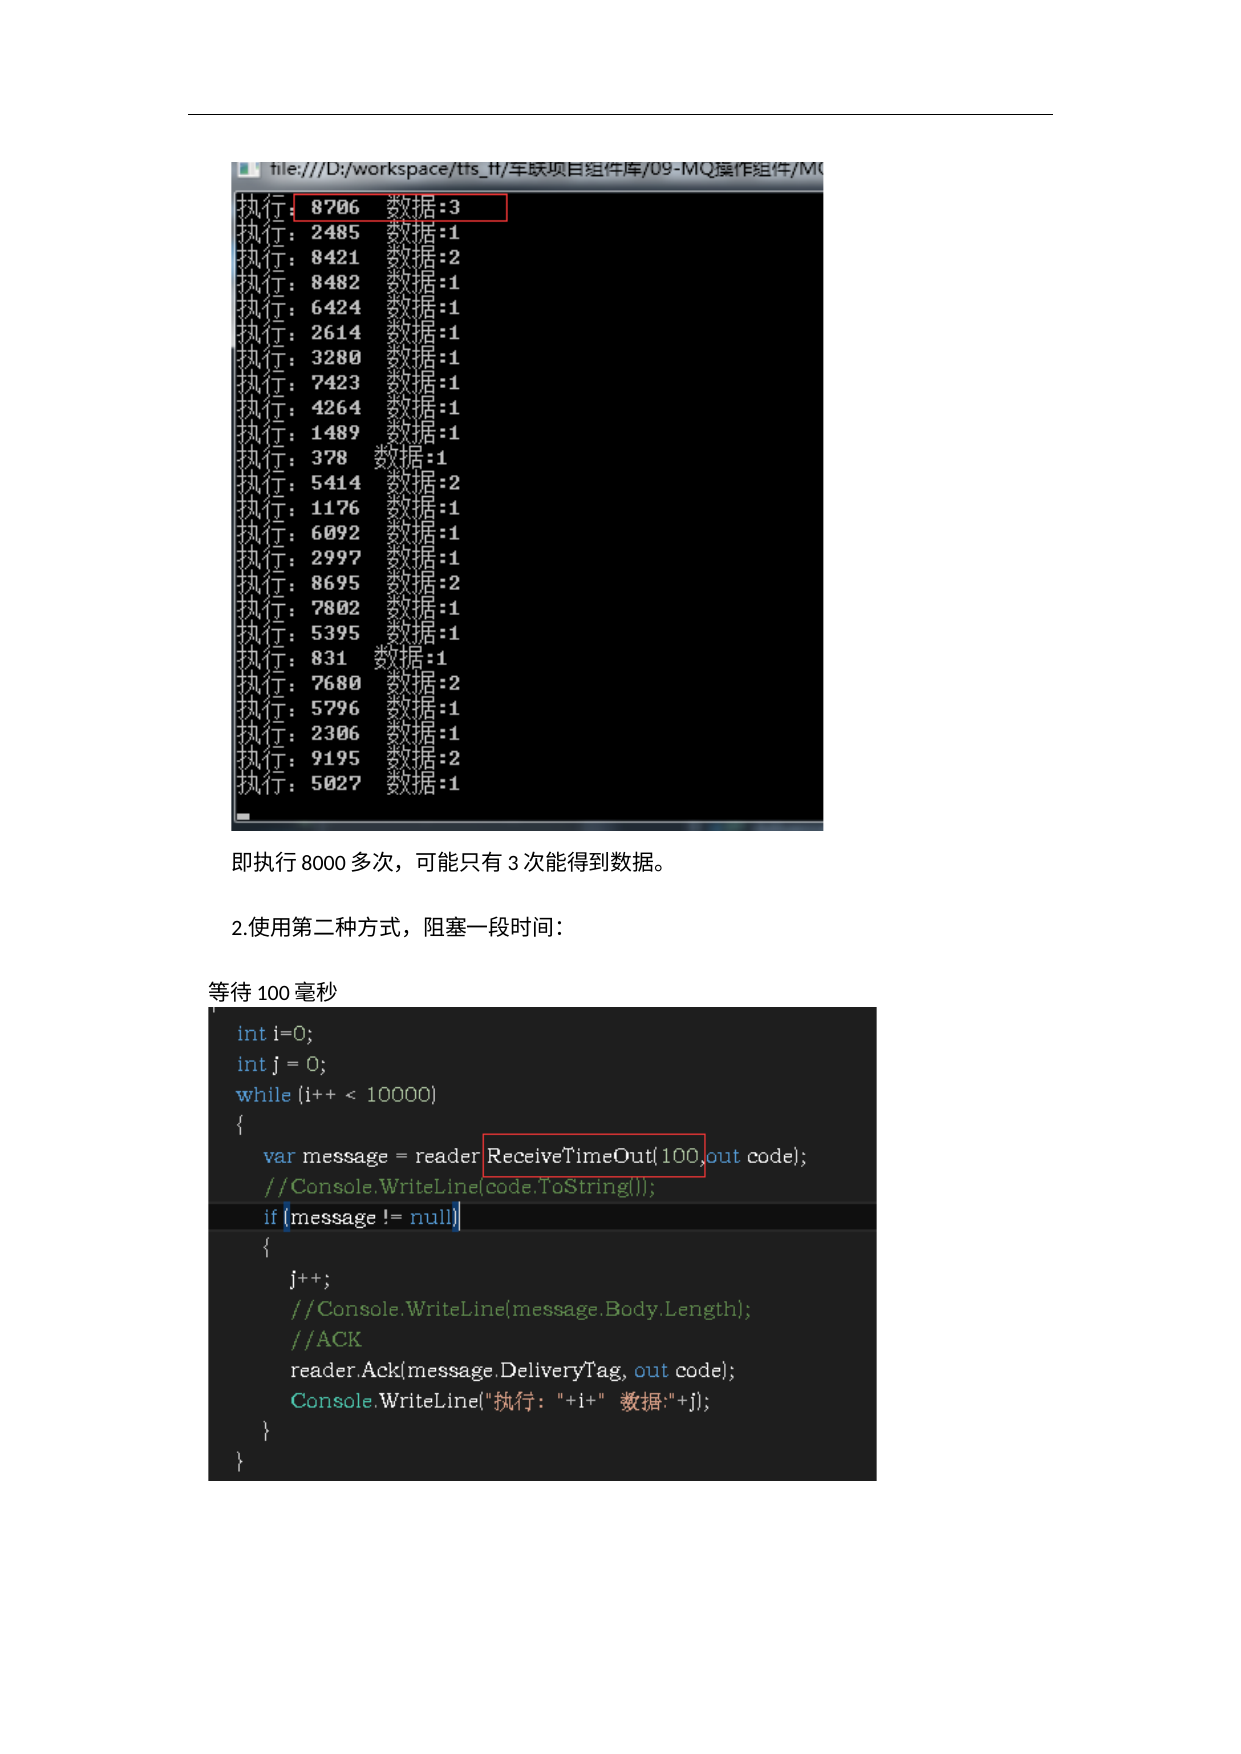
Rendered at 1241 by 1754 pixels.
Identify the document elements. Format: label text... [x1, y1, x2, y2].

text 即执行8000多次，可能只有3次能得到数据。 [187, 844, 1053, 877]
text 等待100毫秒 [187, 974, 1053, 1007]
text 2.使用第二种方式，阻塞一段时间： [231, 909, 1053, 942]
picture [231, 162, 824, 831]
picture [208, 1007, 877, 1481]
